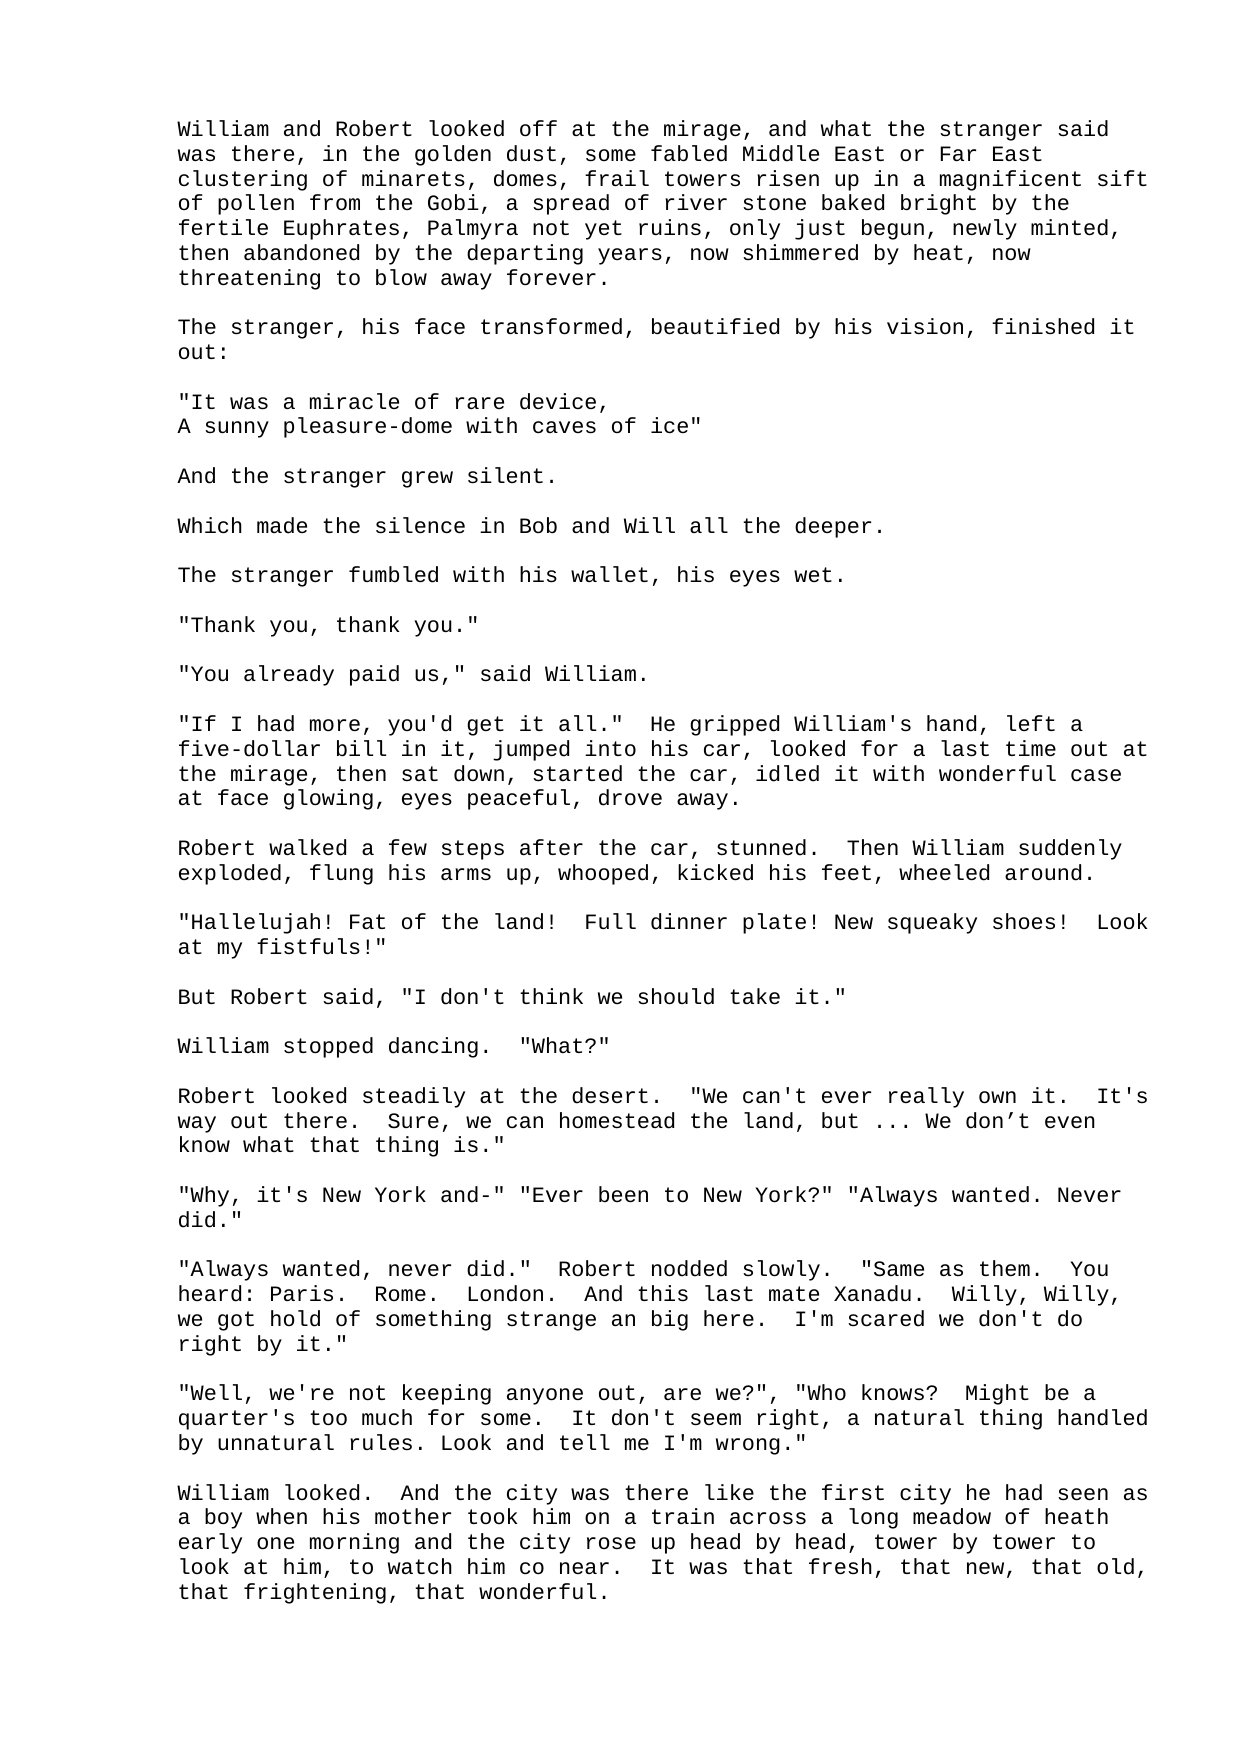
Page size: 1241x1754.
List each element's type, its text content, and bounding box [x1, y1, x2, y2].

text "Thank you, thank you." [177, 614, 1152, 639]
text "Always wanted, never did." Robert nodded slowly. "Same as them. You heard: Paris. Rome. London. And this last mate Xanadu. Willy, Willy, we got hold of something strange an big here. I'm scared we don't do right by it." [177, 1258, 1152, 1358]
text But Robert said, "I don't think we should take it." [177, 986, 1152, 1011]
text "Well, we're not keeping anyone out, are we?", "Who knows? Might be a quarter's too much for some. It don't seem right, a natural thing handled by unnatural rules. Look and tell me I'm wrong." [177, 1382, 1152, 1457]
text "You already paid us," said William. [177, 663, 1152, 688]
text The stranger fumbled with his wallet, his eyes wet. [177, 564, 1152, 589]
text "It was a miracle of rare device, [177, 391, 1152, 416]
text Which made the silence in Bob and Will all the deeper. [177, 515, 1152, 539]
text William looked. And the city was there like the first city he had seen as a boy when his mother took him on a train across a long meadow of heath early one morning and the city rose up head by head, tower by tower to look at him, to watch him co near. It was that fresh, that new, that old, that frightening, that wonderful. [177, 1482, 1152, 1606]
text "Why, it's New York and-" "Ever been to New York?" "Always wanted. Never did." [177, 1184, 1152, 1234]
text William and Robert looked off at the mirage, and what the stranger said was there, in the golden dust, some fabled Middle East or Far East clustering of minarets, domes, frail towers risen up in a magnificent sift of pollen from the Gobi, a spread of river stone baked bright by the fertile Euphrates, Palmyra not yet ruins, only just begun, newly minted, then abandoned by the departing years, now shimmered by heat, now threatening to blow away forever. [177, 118, 1152, 292]
text Robert walked a few steps after the car, stunned. Then William suddenly exploded, flung his arms up, whooped, kicked his feet, wheeled around. [177, 837, 1152, 887]
text William stopped dancing. "What?" [177, 1035, 1152, 1060]
text "Hallelujah! Fat of the land! Full dinner plate! New squeaky shoes! Look at my fistfuls!" [177, 911, 1152, 961]
text The stranger, his face transformed, beautified by his vision, finished it out: [177, 316, 1152, 366]
text A sunny pleasure-dome with caves of ice" [177, 416, 1152, 440]
text And the stranger grew silent. [177, 465, 1152, 490]
text Robert looked steadily at the desert. "We can't ever really own it. It's way out there. Sure, we can homestead the land, but ... We don’t even know what that thing is." [177, 1085, 1152, 1159]
text "If I had more, you'd get it all." He gripped William's hand, left a five-dollar bill in it, jumped into his car, looked for a last time out at the mirage, then sat down, started the car, idled it with wonderful case at face glowing, eyes peaceful, drove away. [177, 713, 1152, 812]
